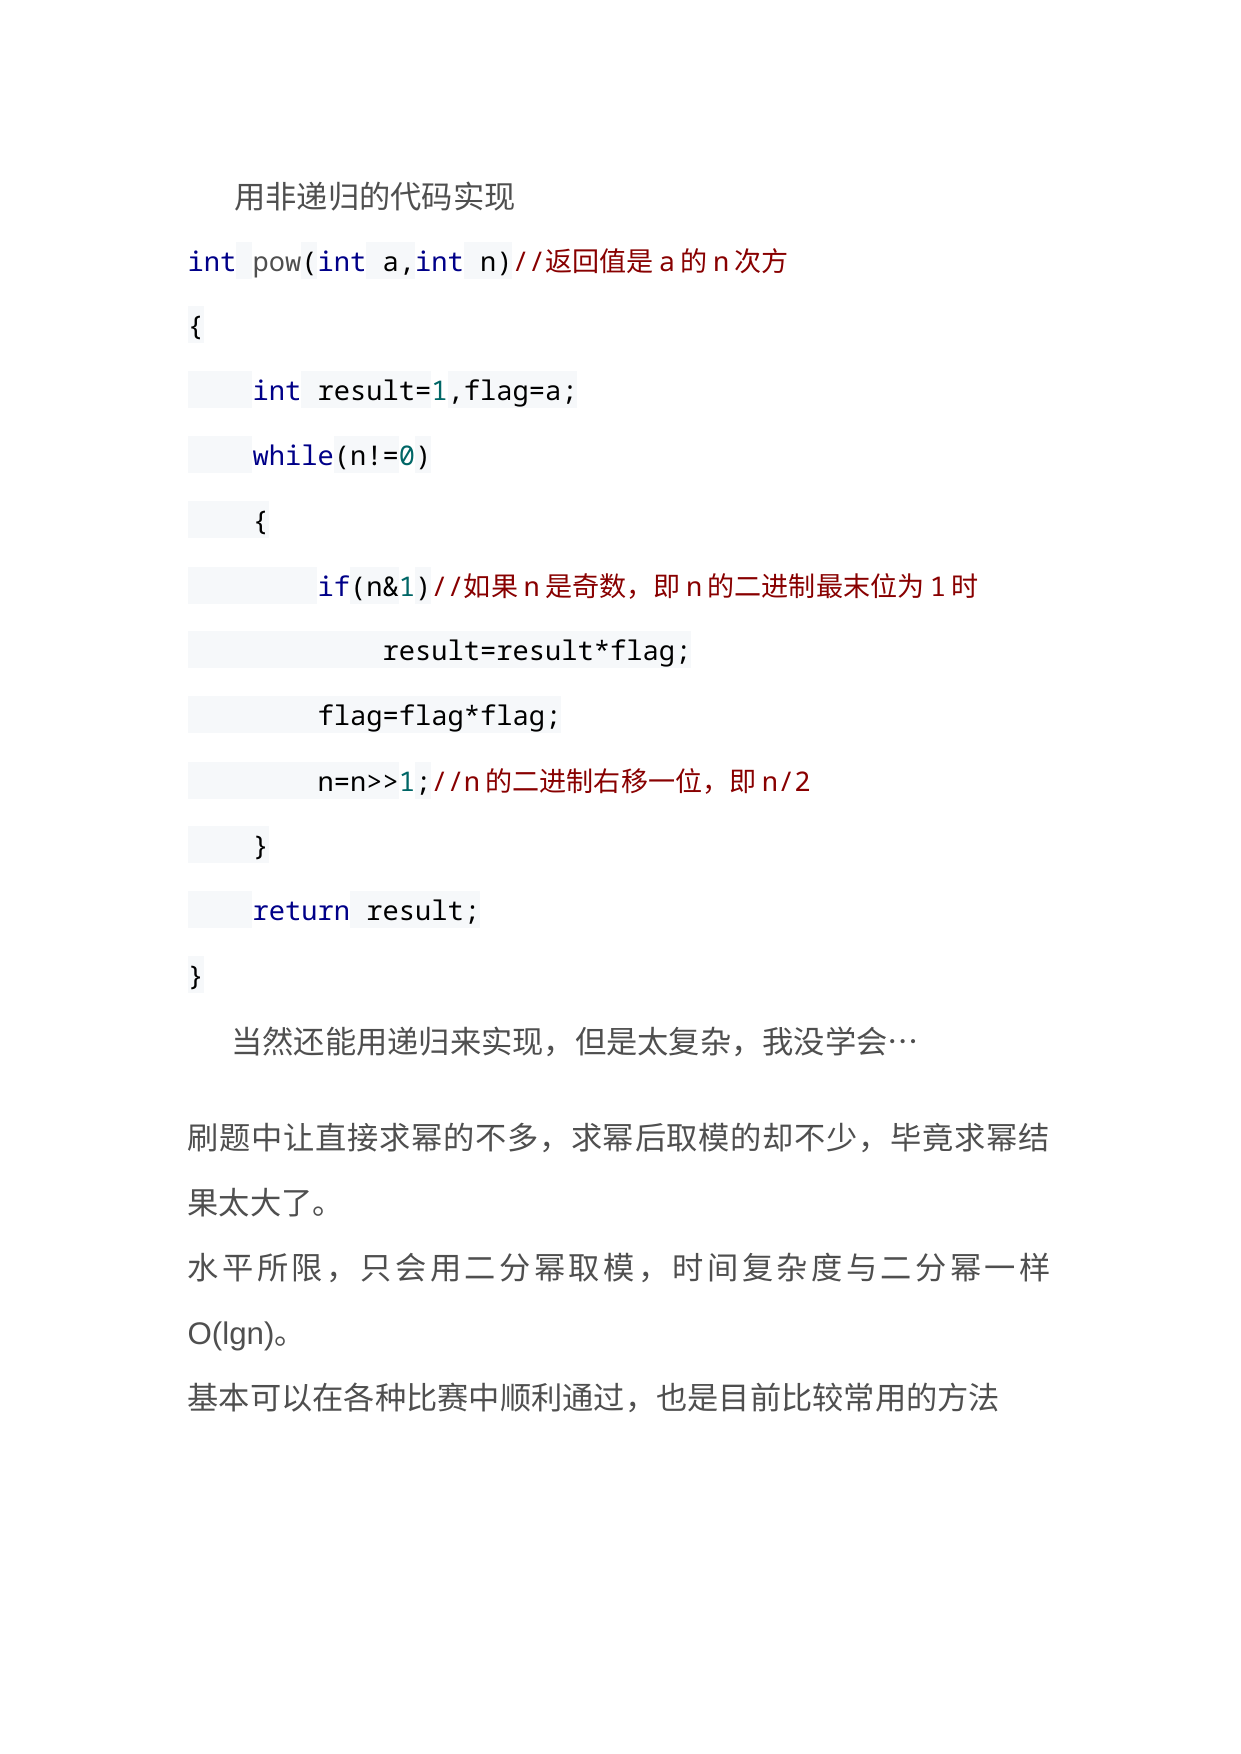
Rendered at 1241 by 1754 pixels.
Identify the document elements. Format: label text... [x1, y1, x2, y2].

text int pow(int a,int n)//返回值是a的n次方 [187, 227, 1053, 292]
text 当然还能用递归来实现，但是太复杂，我没学会… [187, 1007, 1053, 1072]
text result=result*flag; [187, 617, 1053, 682]
text while(n!=0) [187, 422, 1053, 487]
text { [187, 292, 1053, 357]
text 刷题中让直接求幂的不多，求幂后取模的却不少，毕竟求幂结果太大了。 水平所限，只会用二分幂取模，时间复杂度与二分幂一样O(lgn)。 基本可以在各种比赛中顺利通过，也是目前比较常用的方法 [187, 1103, 1053, 1428]
text int result=1,flag=a; [187, 357, 1053, 422]
text } [187, 942, 1053, 1007]
text flag=flag*flag; [187, 682, 1053, 747]
text 用非递归的代码实现 [218, 162, 1053, 227]
text } [187, 812, 1053, 877]
text n=n>>1;//n的二进制右移一位，即n/2 [187, 747, 1053, 812]
text { [187, 487, 1053, 552]
text if(n&1)//如果n是奇数，即n的二进制最末位为1时 [187, 552, 1053, 617]
text return result; [187, 877, 1053, 942]
